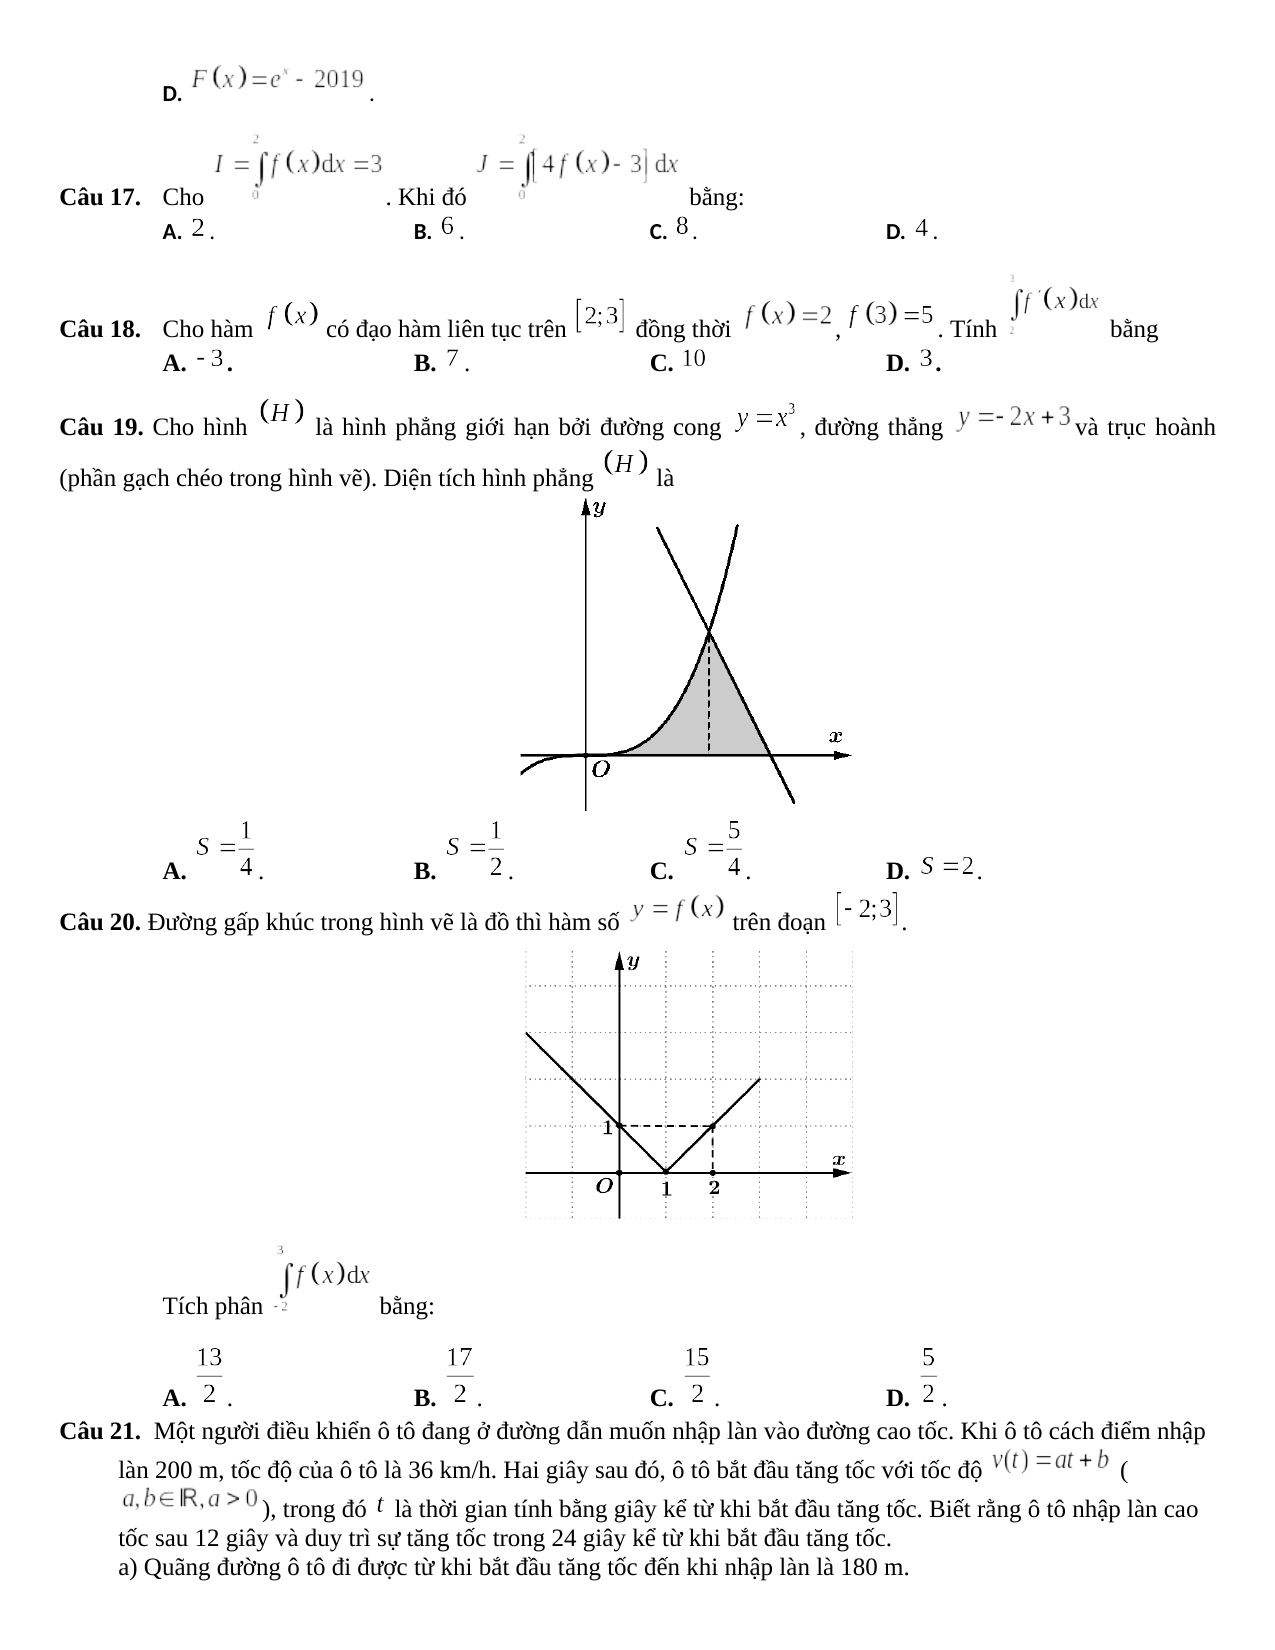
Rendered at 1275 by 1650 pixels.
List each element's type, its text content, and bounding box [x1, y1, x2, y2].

text Câu 21. Một người điều khiển ô tô đang ở đường dẫn muốn nhập làn vào đường cao tốc. Khi ô tô cách điểm nhập làn 200 m, tốc độ của ô tô là 36 km/h. Hai giây sau đó, ô tô bắt đầu tăng tốc với tốc độ (), trong đó là thời gian tính bằng giây kể từ khi bắt đầu tăng tốc. Biết rằng ô tô nhập làn cao tốc sau 12 giây và duy trì sự tăng tốc trong 24 giây kể từ khi bắt đầu tăng tốc. [59, 1416, 1216, 1552]
text A. . B. . C. . D. . [162, 211, 1216, 246]
text Tích phân bằng: [162, 1240, 1216, 1320]
picture [520, 495, 858, 811]
text Câu 19. Cho hình là hình phẳng giới hạn bởi đường cong , đường thẳng và trục hoành (phần gạch chéo trong hình vẽ). Diện tích hình phẳng là [59, 394, 1216, 492]
text Câu 18. [2D3-0.0-2] Cho hàm có đạo hàm liên tục trên đồng thời ,. Tính bằng [59, 266, 1216, 343]
text Câu 20. Đường gấp khúc trong hình vẽ là đồ thì hàm số trên đoạn . [59, 889, 1216, 936]
text A. . B. . C. D. . [162, 343, 1216, 377]
picture [525, 940, 853, 1219]
list Câu 17. Cho . Khi đó bằng: [59, 128, 1216, 211]
text A. . B. . C. . D. . [162, 814, 1216, 885]
text a) Quãng đường ô tô đi được từ khi bắt đầu tăng tốc đến khi nhập làn là 180 m. [118, 1552, 1216, 1580]
text D. . [162, 59, 1216, 107]
text A. . B. . C. . D. . [162, 1341, 1216, 1412]
